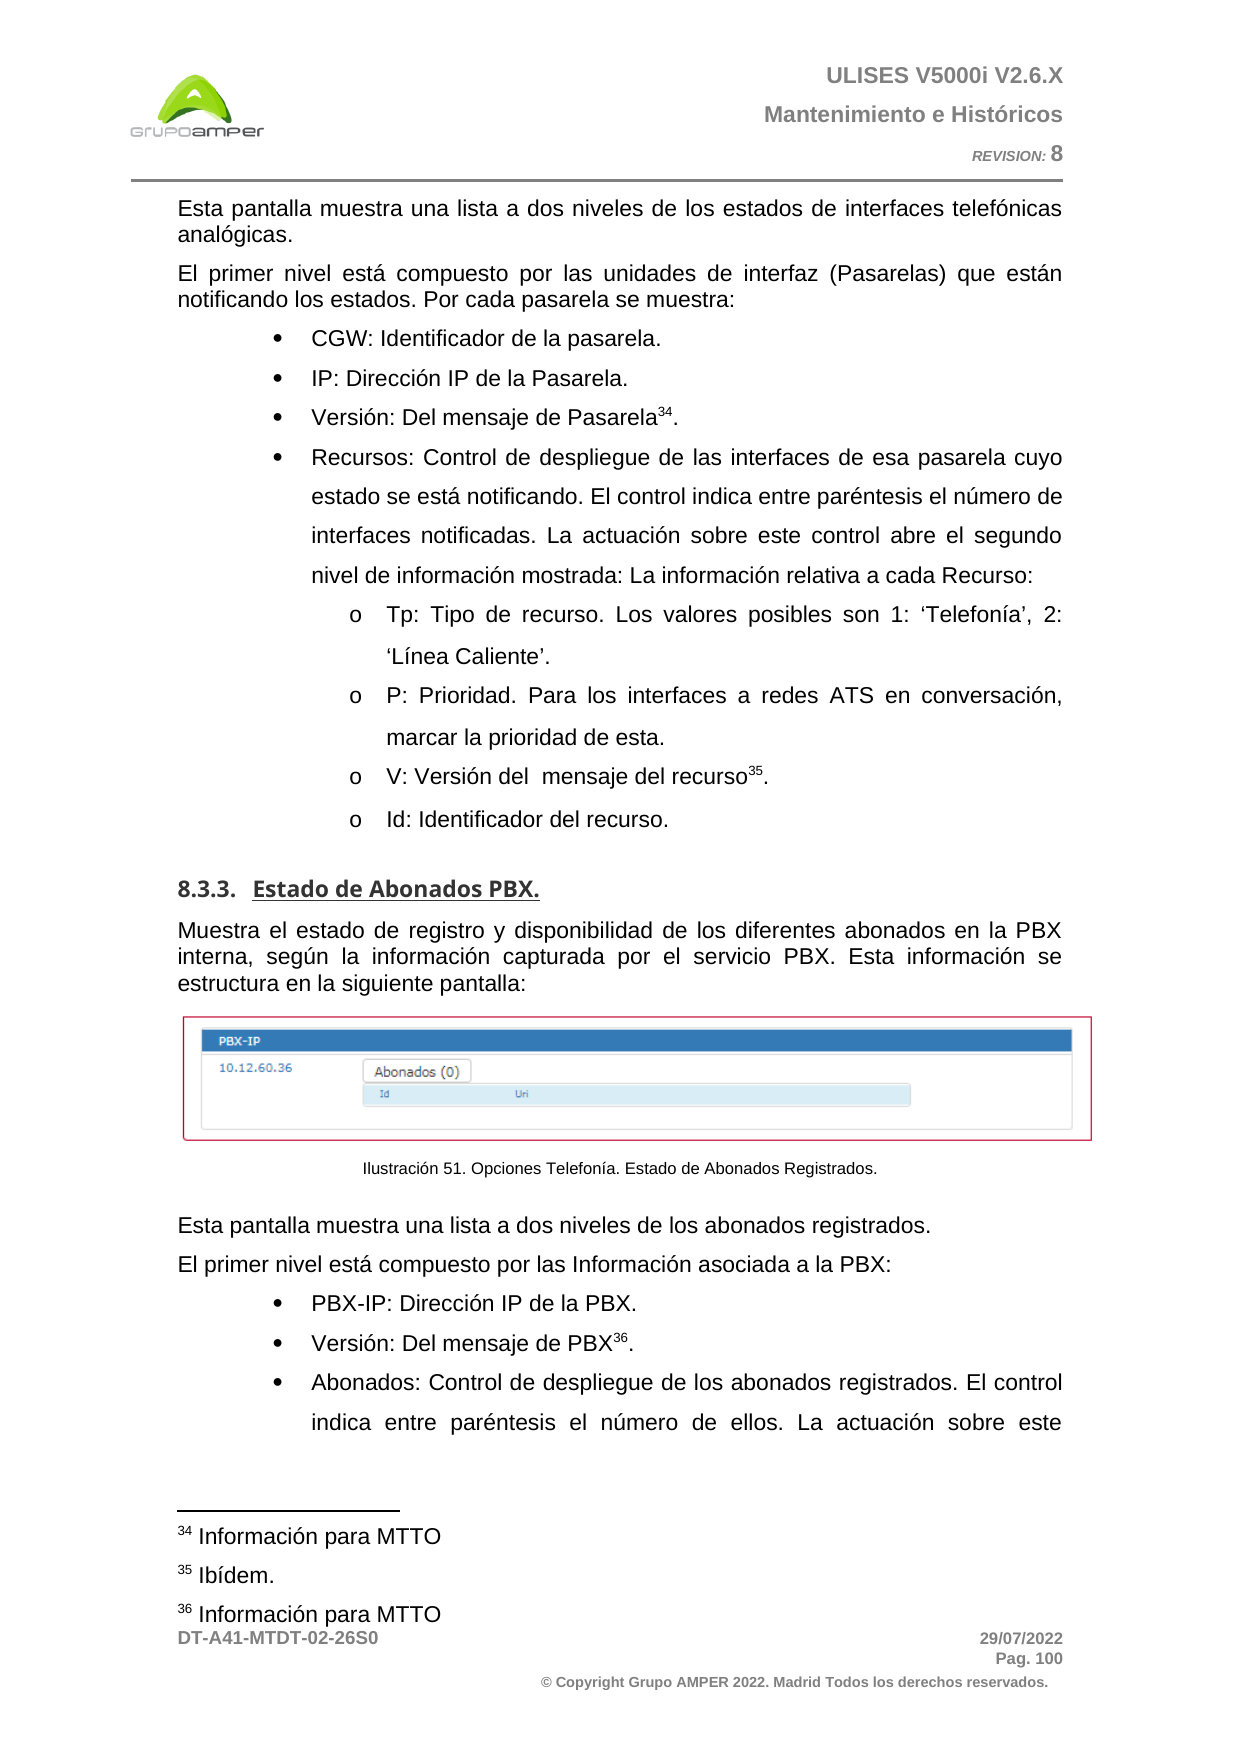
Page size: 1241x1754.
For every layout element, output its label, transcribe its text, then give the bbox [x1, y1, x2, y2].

list P: Prioridad. Para los interfaces a redes ATS en conversación, marcar la prioridad de esta. [349, 682, 1063, 750]
list Versión: Del mensaje de PBX. [274, 1330, 1063, 1356]
list Recursos: Control de despliegue de las interfaces de esa pasarela cuyo estado se está notificando. El control indica entre paréntesis el número de interfaces notificadas. La actuación sobre este control abre el segundo nivel de información mostrada: La información relativa a cada Recurso: [274, 443, 1063, 588]
text Esta pantalla muestra una lista a dos niveles de los estados de interfaces telefónicas analógicas. [177, 194, 1063, 247]
picture [126, 64, 266, 150]
list Versión: Del mensaje de Pasarela. [274, 404, 1063, 430]
list IP: Dirección IP de la Pasarela. [274, 364, 1063, 391]
picture [177, 1008, 1098, 1147]
list V: Versión del mensaje del recurso. [349, 763, 1063, 792]
text El primer nivel está compuesto por las Información asociada a la PBX: [177, 1251, 1063, 1278]
list PBX-IP: Dirección IP de la PBX. [274, 1290, 1063, 1317]
text El primer nivel está compuesto por las unidades de interfaz (Pasarelas) que están notificando los estados. Por cada pasarela se muestra: [177, 260, 1063, 312]
text Ilustración 51. Opciones Telefonía. Estado de Abonados Registrados. [177, 1159, 1063, 1178]
list Id: Identificador del recurso. [349, 806, 1063, 834]
text Muestra el estado de registro y disponibilidad de los diferentes abonados en la PBX interna, según la información capturada por el servicio PBX. Esta información se estructura en la siguiente pantalla: [177, 917, 1063, 996]
list Tp: Tipo de recurso. Los valores posibles son 1: ‘Telefonía’, 2: ‘Línea Caliente’. [349, 601, 1063, 669]
subtitle Estado de Abonados PBX. [177, 873, 1063, 904]
list CGW: Identificador de la pasarela. [274, 325, 1063, 351]
text Esta pantalla muestra una lista a dos niveles de los abonados registrados. [177, 1212, 1063, 1239]
